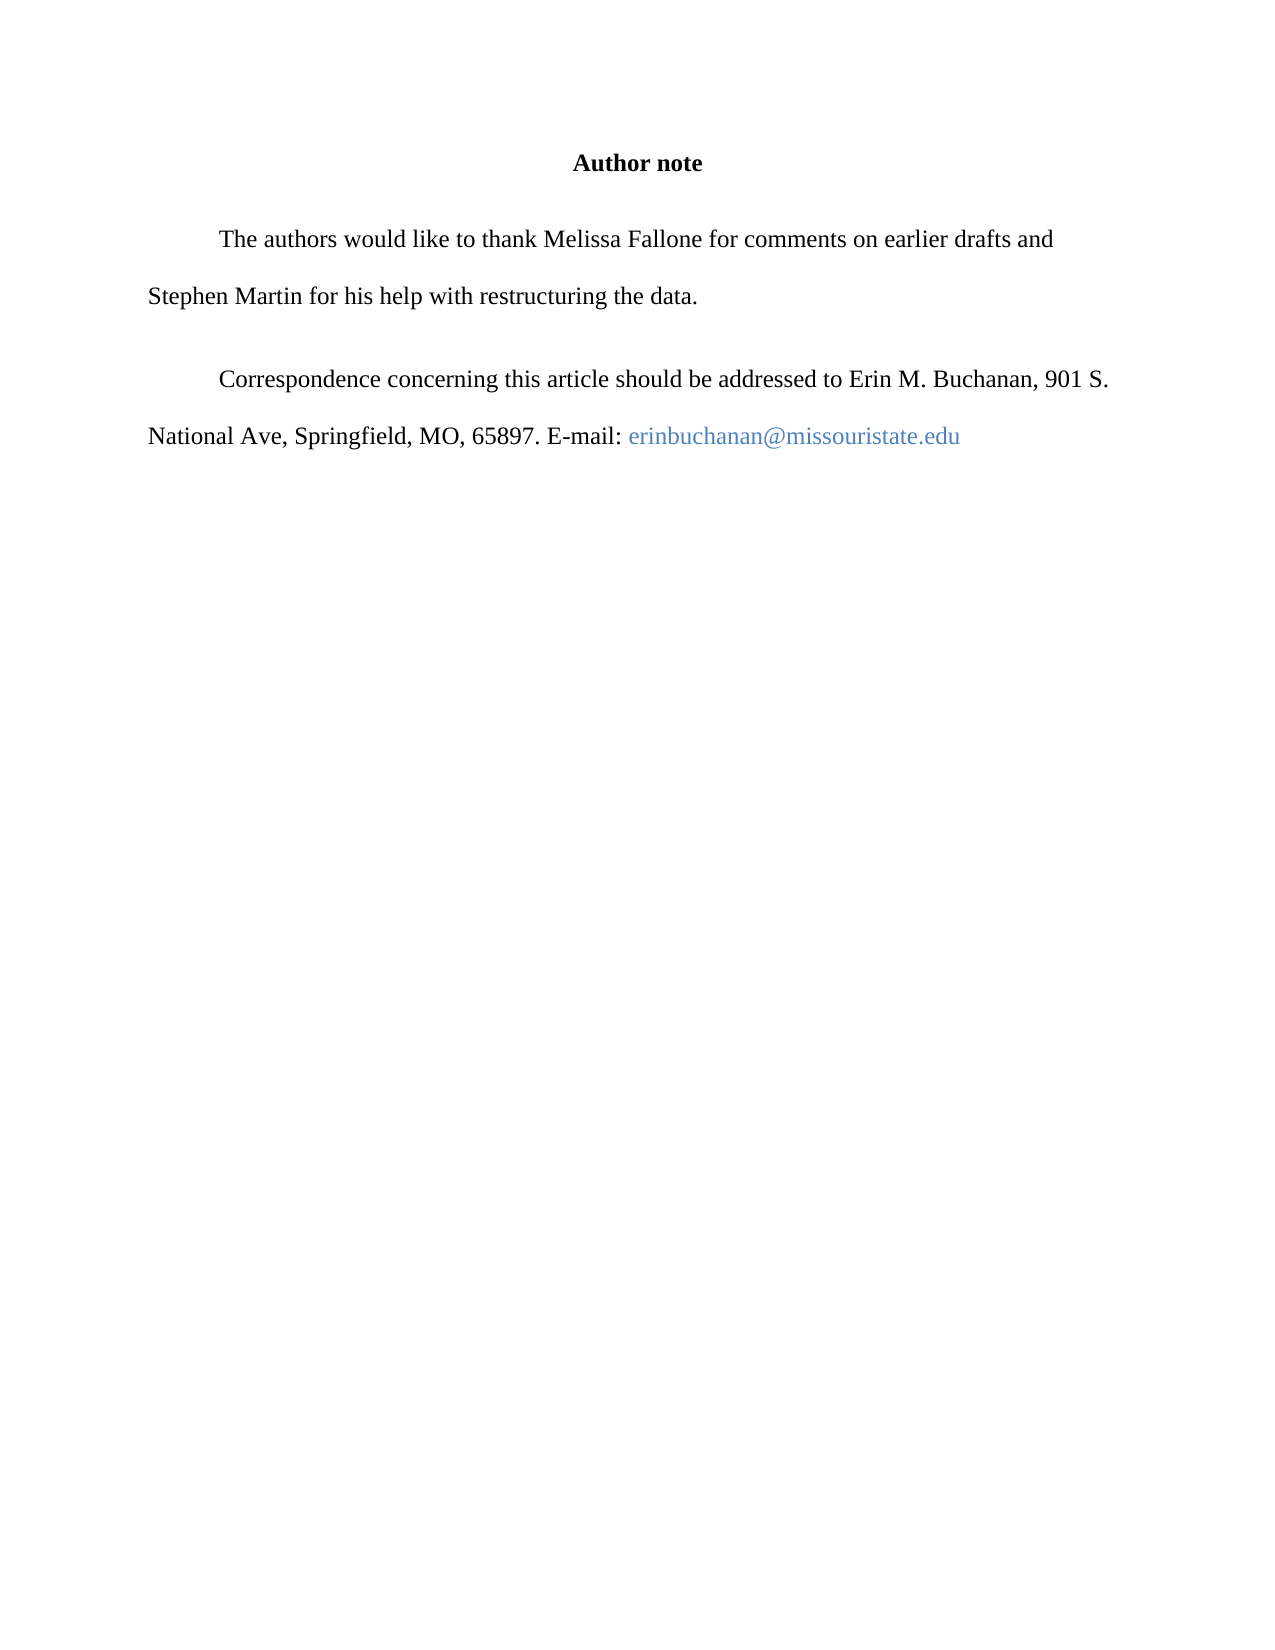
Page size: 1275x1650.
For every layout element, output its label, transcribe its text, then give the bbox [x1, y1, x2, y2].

text The authors would like to thank Melissa Fallone for comments on earlier drafts and Stephen Martin for his help with restructuring the data. [148, 224, 1127, 310]
subtitle Author note [148, 148, 1127, 176]
text Correspondence concerning this article should be addressed to Erin M. Buchanan, 901 S. National Ave, Springfield, MO, 65897. E-mail: erinbuchanan@missouristate.edu [148, 364, 1127, 450]
